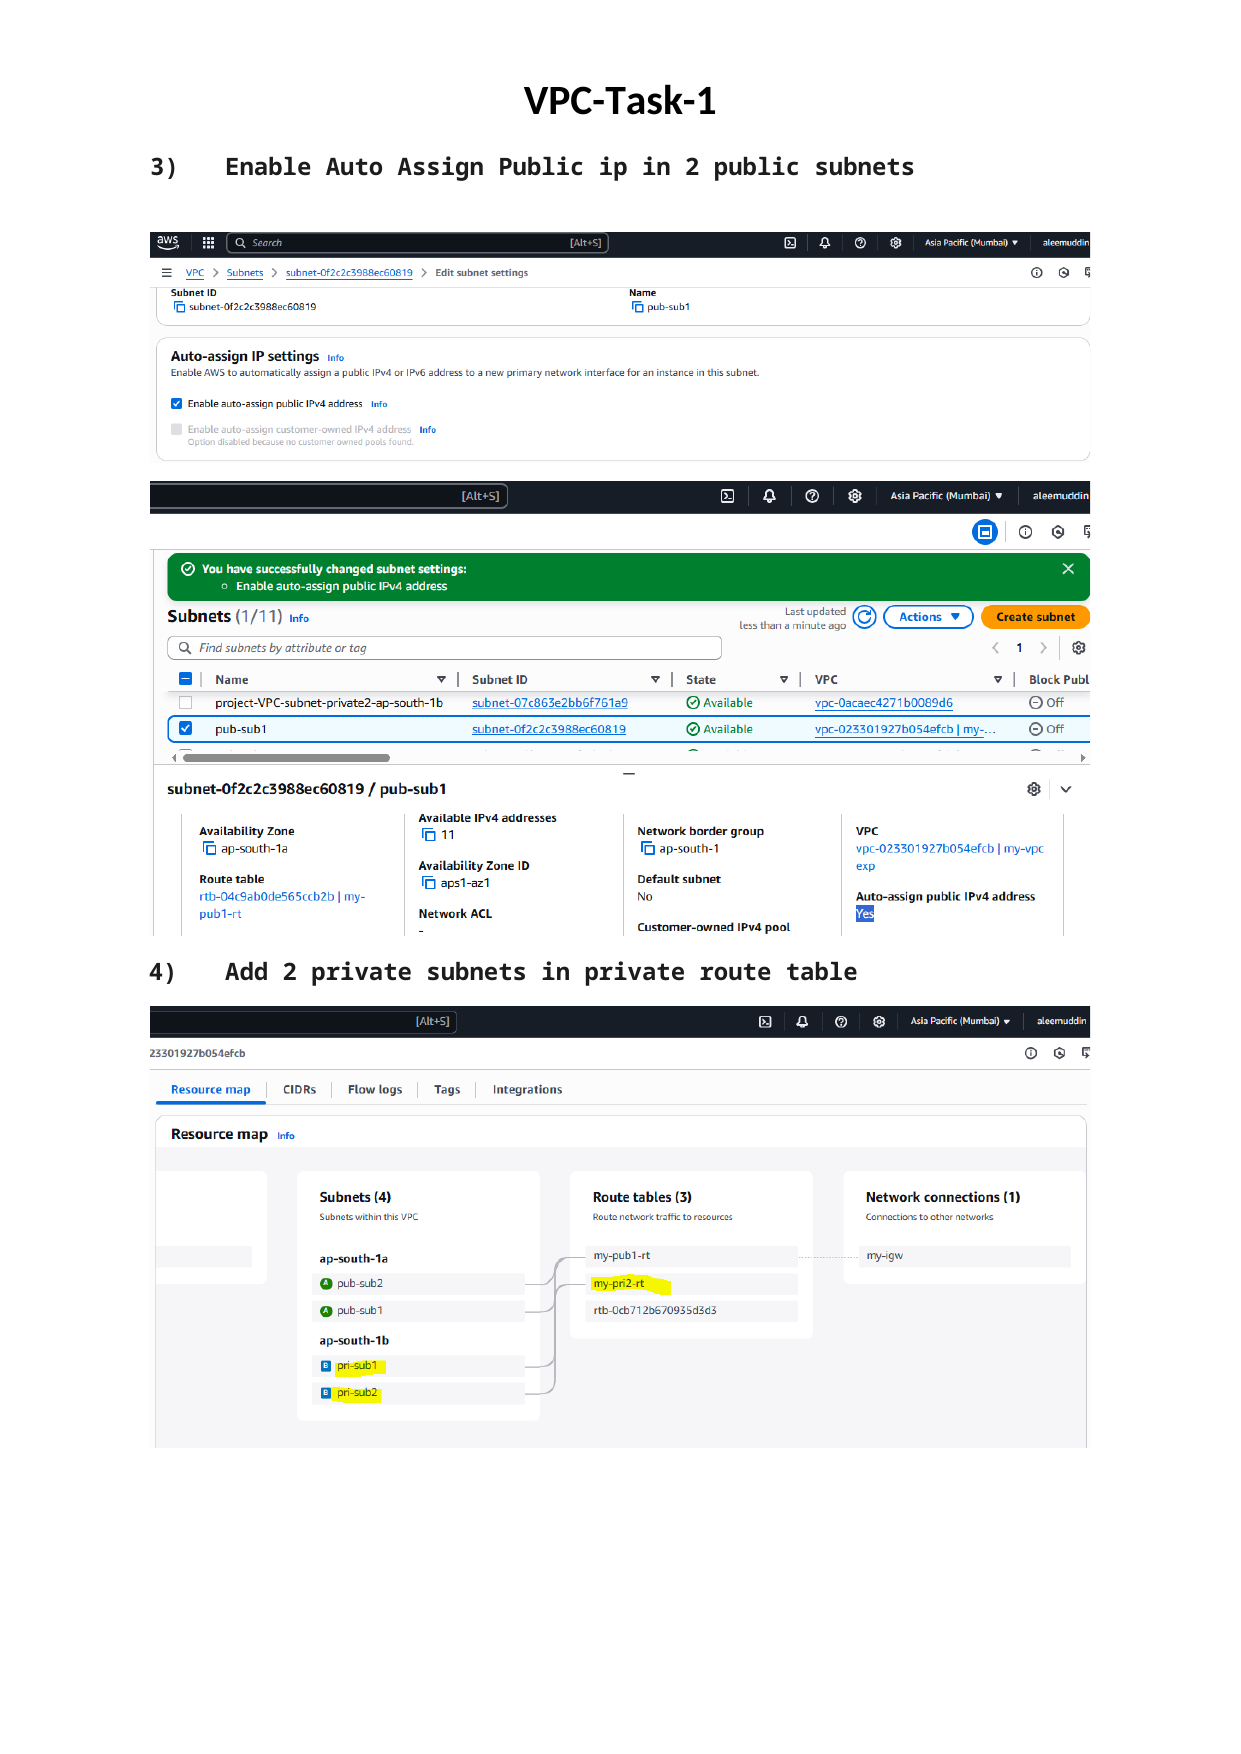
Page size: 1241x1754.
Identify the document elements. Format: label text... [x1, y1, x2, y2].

list Enable Auto Assign Public ip in 2 public subnets [150, 150, 1090, 183]
picture [150, 1006, 1091, 1448]
list Add 2 private subnets in private route table [148, 955, 1090, 987]
picture [150, 232, 1091, 463]
picture [150, 481, 1091, 936]
